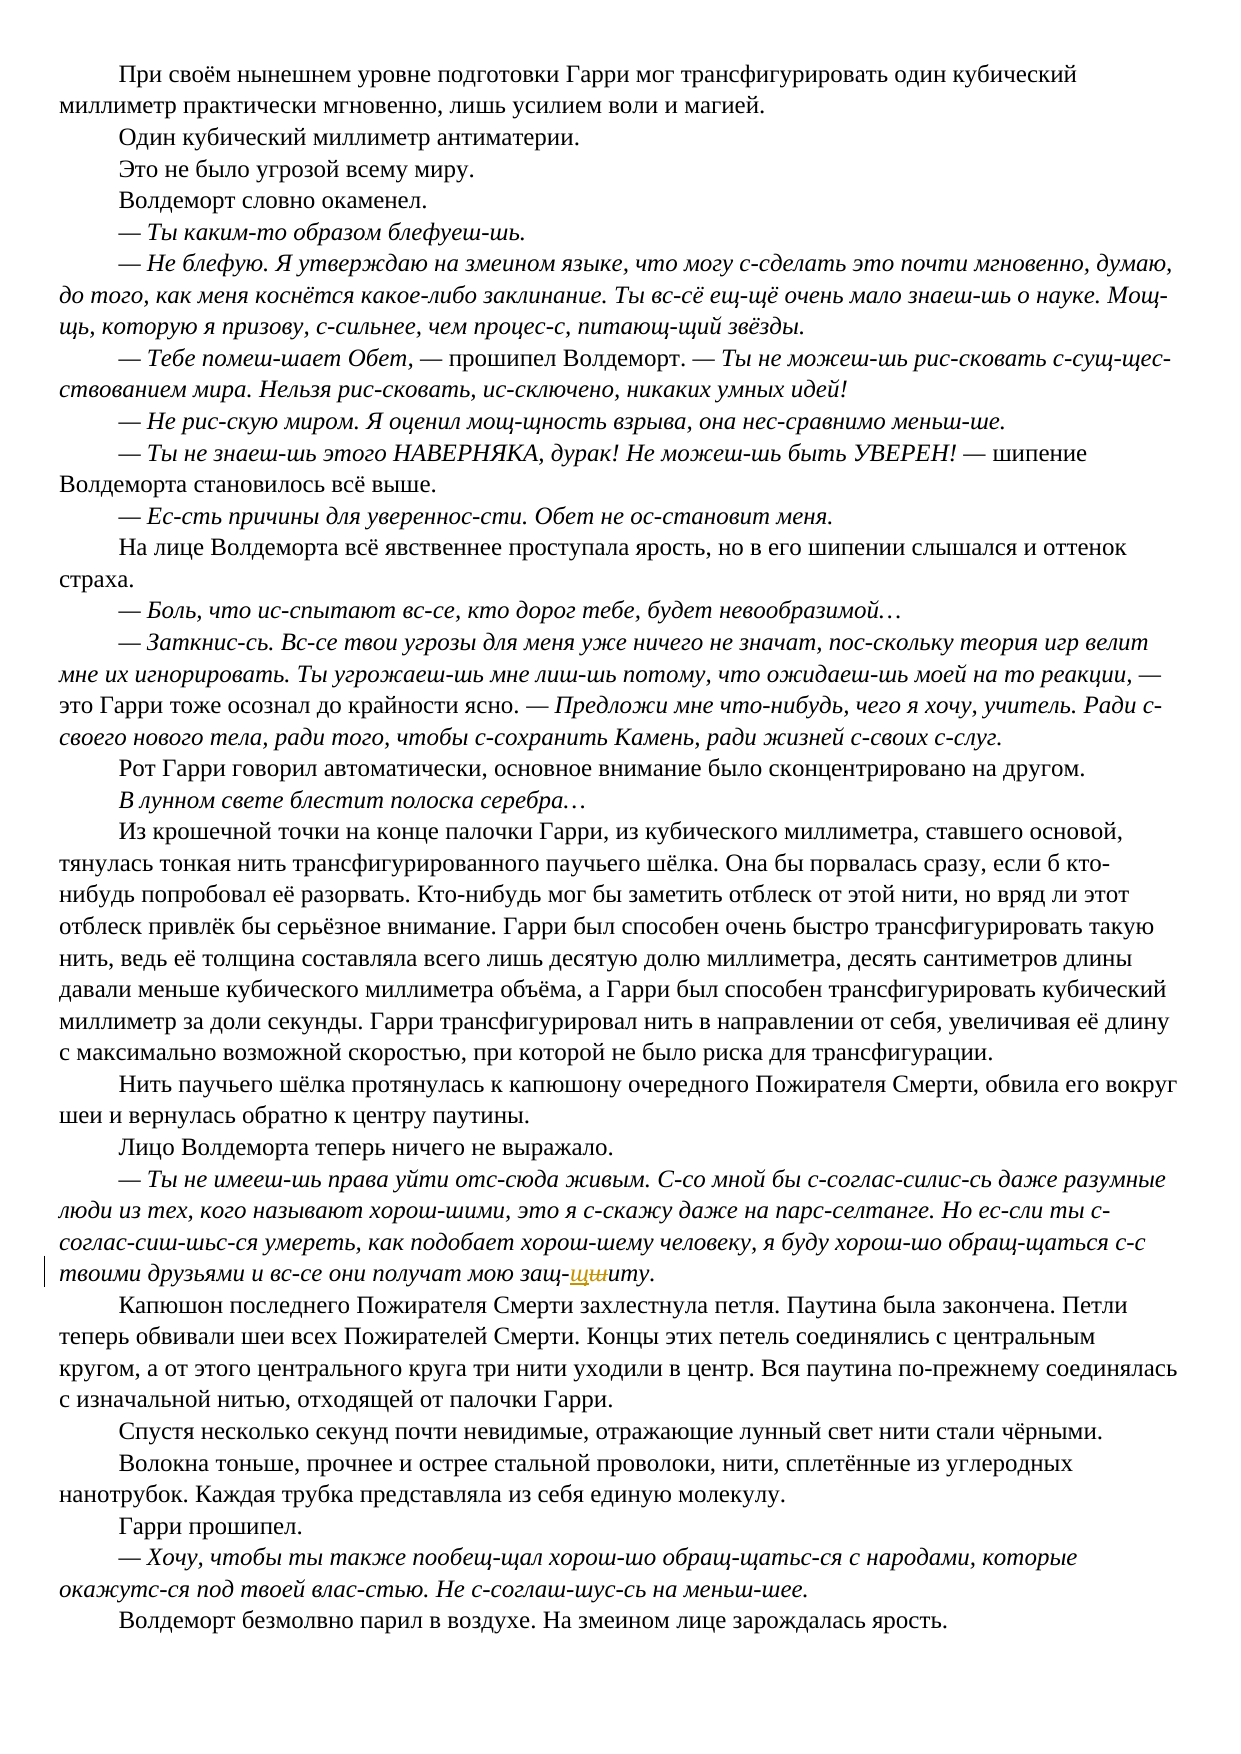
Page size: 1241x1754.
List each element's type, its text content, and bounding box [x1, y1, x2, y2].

text Это не было угрозой всему миру. [59, 154, 1181, 182]
text Гарри прошипел. [59, 1511, 1181, 1539]
text — Тебе помеш-шает Обет, — прошипел Волдеморт. — Ты не можеш-шь рис-сковать с-сущ-щес-ствованием мира. Нельзя рис-сковать, ис-сключено, никаких умных идей! [59, 343, 1181, 403]
text Нить паучьего шёлка протянулась к капюшону очередного Пожирателя Смерти, обвила его вокруг шеи и вернулась обратно к центру паутины. [59, 1069, 1181, 1129]
text — Боль, что ис-спытают вс-се, кто дорог тебе, будет невообразимой… [59, 596, 1181, 624]
text — Не рис-скую миром. Я оценил мощ-щность взрыва, она нес-сравнимо меньш-ше. [59, 406, 1181, 435]
text Из крошечной точки на конце палочки Гарри, из кубического миллиметра, ставшего основой, тянулась тонкая нить трансфигурированного паучьего шёлка. Она бы порвалась сразу, если б кто-нибудь попробовал её разорвать. Кто-нибудь мог бы заметить отблеск от этой нити, но вряд ли этот отблеск привлёк бы серьёзное внимание. Гарри был способен очень быстро трансфигурировать такую нить, ведь её толщина составляла всего лишь десятую долю миллиметра, десять сантиметров длины давали меньше кубического миллиметра объёма, а Гарри был способен трансфигурировать кубический миллиметр за доли секунды. Гарри трансфигурировал нить в направлении от себя, увеличивая её длину с максимально возможной скоростью, при которой не было риска для трансфигурации. [59, 816, 1181, 1066]
text — Ты не имееш-шь права уйти отс-сюда живым. С-со мной бы с-соглас-силис-сь даже разумные люди из тех, кого называют хорош-шими, это я с-скажу даже на парс-селтанге. Но ес-сли ты с-соглас-сиш-шьс-ся умереть, как подобает хорош-шему человеку, я буду хорош-шо обращ-щаться с-с твоими друзьями и вс-се они получат мою защ-иту. [59, 1164, 1181, 1287]
text — Не блефую. Я утверждаю на змеином языке, что могу с-сделать это почти мгновенно, думаю, до того, как меня коснётся какое-либо заклинание. Ты вс-сё ещ-щё очень мало знаеш-шь о науке. Мощ-щь, которую я призову, с-сильнее, чем процес-с, питающ-щий звёзды. [59, 248, 1181, 340]
text Спустя несколько секунд почти невидимые, отражающие лунный свет нити стали чёрными. [59, 1416, 1181, 1445]
text Лицо Волдеморта теперь ничего не выражало. [59, 1132, 1181, 1161]
text — Ты не знаеш-шь этого НАВЕРНЯКА, дурак! Не можеш-шь быть УВЕРЕН! — шипение Волдеморта становилось всё выше. [59, 438, 1181, 498]
text — Ес-сть причины для увереннос-сти. Обет не ос-становит меня. [59, 501, 1181, 529]
text — Заткнис-сь. Вс-се твои угрозы для меня уже ничего не значат, пос-скольку теория игр велит мне их игнорировать. Ты угрожаеш-шь мне лиш-шь потому, что ожидаеш-шь моей на то реакции, — это Гарри тоже осознал до крайности ясно. — Предложи мне что-нибудь, чего я хочу, учитель. Ради с-своего нового тела, ради того, чтобы с-сохранить Камень, ради жизней с-своих с-слуг. [59, 627, 1181, 751]
text Волдеморт словно окаменел. [59, 185, 1181, 214]
text — Ты каким-то образом блефуеш-шь. [59, 217, 1181, 246]
text Один кубический миллиметр антиматерии. [59, 122, 1181, 151]
text На лице Волдеморта всё явственнее проступала ярость, но в его шипении слышался и оттенок страха. [59, 532, 1181, 593]
text В лунном свете блестит полоска серебра… [59, 785, 1181, 814]
text Волдеморт безмолвно парил в воздухе. На змеином лице зарождалась ярость. [59, 1606, 1181, 1634]
text Волокна тоньше, прочнее и острее стальной проволоки, нити, сплетённые из углеродных нанотрубок. Каждая трубка представляла из себя единую молекулу. [59, 1448, 1181, 1508]
text Рот Гарри говорил автоматически, основное внимание было сконцентрировано на другом. [59, 753, 1181, 782]
text Капюшон последнего Пожирателя Смерти захлестнула петля. Паутина была закончена. Петли теперь обвивали шеи всех Пожирателей Смерти. Концы этих петель соединялись с центральным кругом, а от этого центрального круга три нити уходили в центр. Вся паутина по-прежнему соединялась с изначальной нитью, отходящей от палочки Гарри. [59, 1290, 1181, 1413]
text При своём нынешнем уровне подготовки Гарри мог трансфигурировать один кубический миллиметр практически мгновенно, лишь усилием воли и магией. [59, 59, 1181, 119]
text — Хочу, чтобы ты также пообещ-щал хорош-шо обращ-щатьс-ся с народами, которые окажутс-ся под твоей влас-стью. Не с-соглаш-шус-сь на меньш-шее. [59, 1542, 1181, 1603]
